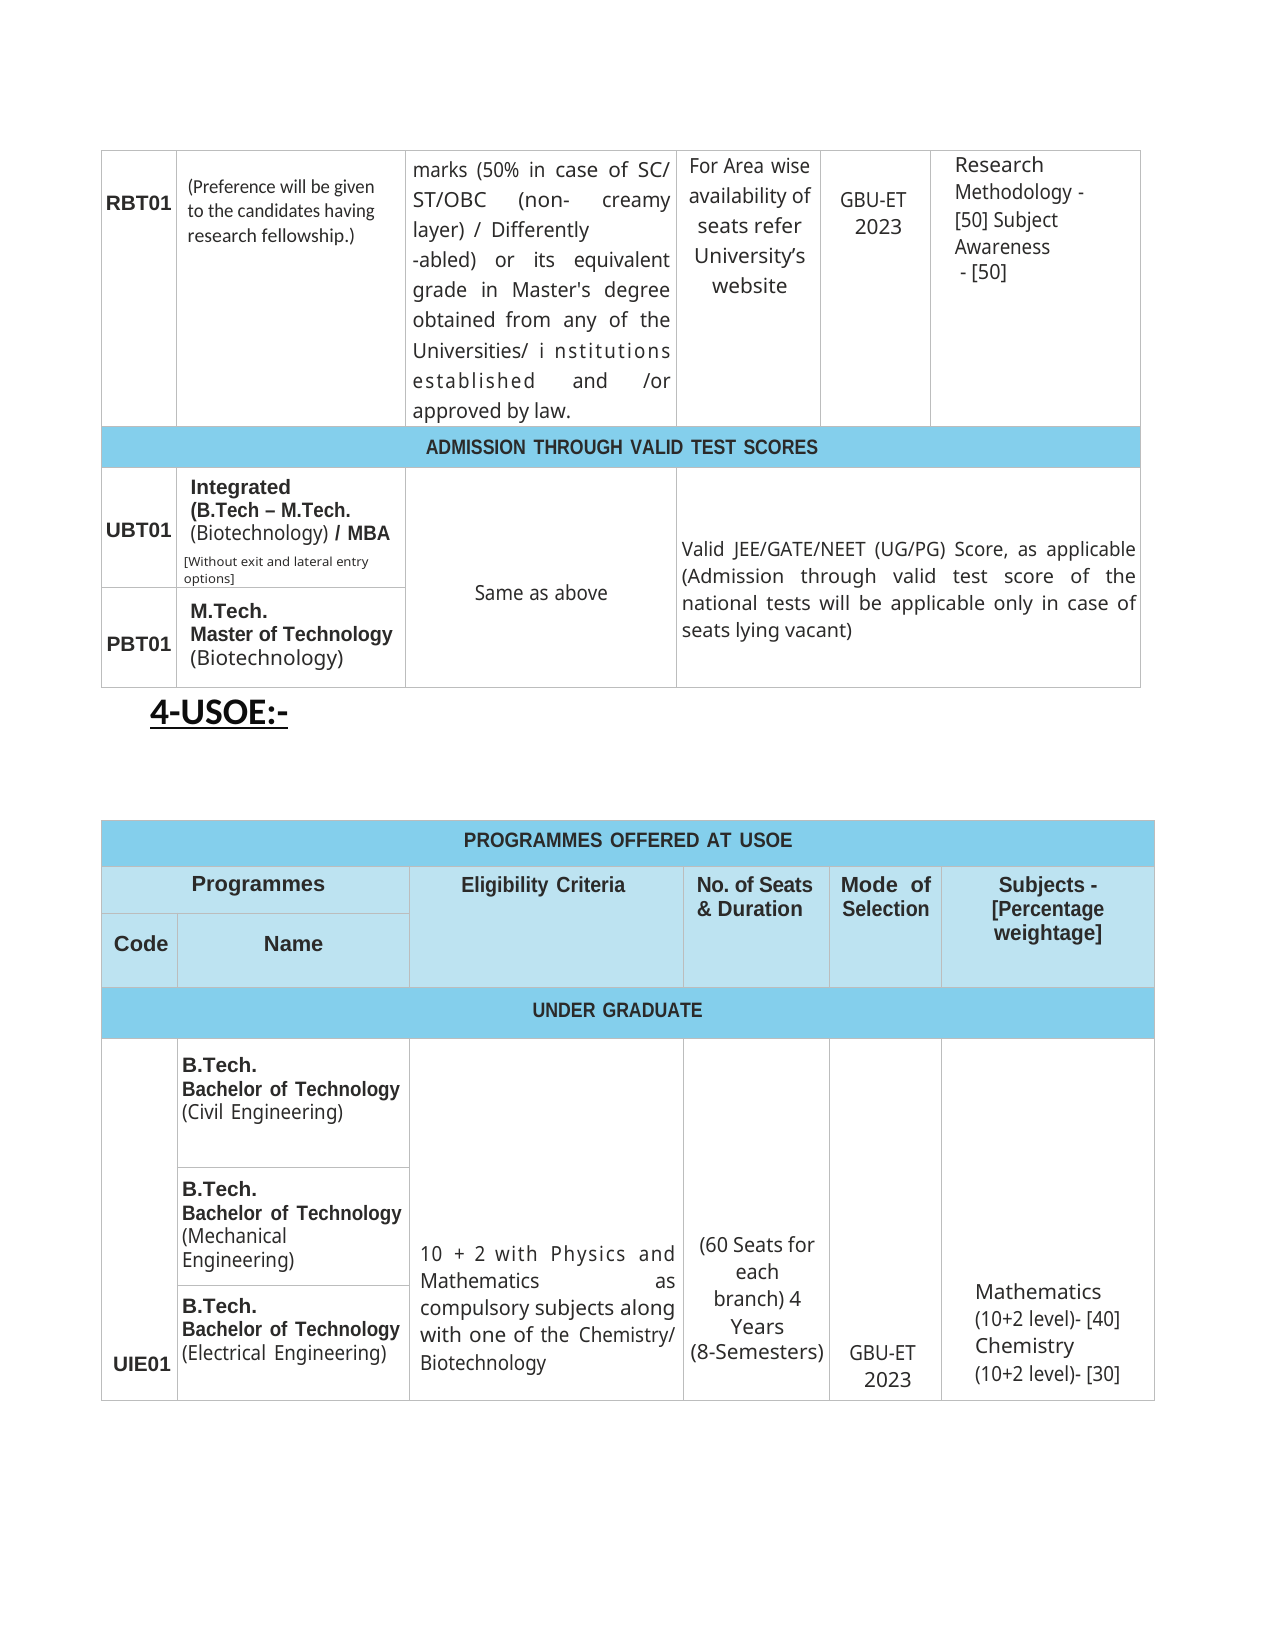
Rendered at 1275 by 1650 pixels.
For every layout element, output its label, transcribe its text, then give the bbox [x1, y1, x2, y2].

table_cell 10 + 2 with Physics and Mathematics as compulsory subjects along with one of the Chemistry/ Biotechnology /Biology/ Technical Vocational Subject. Obtained at least 45% marks (40% for SC/ ST) in the above subjects taken together. [410, 1039, 683, 1400]
table_cell B.Tech. Bachelor of Technology (Civil Engineering) [178, 1039, 409, 1167]
table_cell Code [102, 914, 177, 987]
table_cell GBU-ET 2023 [821, 151, 930, 426]
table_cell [931, 151, 1140, 426]
table_cell No. of Seats & Duration [684, 867, 829, 987]
table_cell Mode of Selection [830, 867, 941, 987]
table_cell ADMISSION THROUGH VALID TEST SCORES [102, 427, 1140, 467]
table_cell UIE01 [102, 1039, 177, 1400]
table_cell Integrated (B.Tech – M.Tech. (Biotechnology) / MBA [Without exit and lateral entry options] [177, 468, 405, 587]
table_cell Mathematics (10+2 level)- [40] Chemistry (10+2 level)- [30] Physics (10+2 level)- [30] [942, 1039, 1154, 1400]
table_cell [406, 151, 676, 426]
table_cell RBT01 [102, 151, 176, 426]
table_cell Subjects - [Percentage weightage] [942, 867, 1154, 987]
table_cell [677, 151, 820, 426]
table_header PROGRAMMES OFFERED AT USOE [102, 821, 1154, 866]
text 4-USOE:- [150, 688, 1125, 734]
table_cell Programmes [102, 867, 409, 913]
table_cell B.Tech. Bachelor of Technology (Mechanical Engineering) [178, 1168, 409, 1284]
table_cell Eligibility Criteria [410, 867, 683, 987]
table_cell Same as above [406, 468, 676, 687]
table_cell M.Tech. Master of Technology (Biotechnology) [177, 588, 405, 687]
table_cell UNDER GRADUATE [102, 988, 1154, 1038]
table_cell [177, 151, 405, 426]
table_cell B.Tech. Bachelor of Technology (Electrical Engineering) [178, 1286, 409, 1400]
table_cell Name [178, 914, 409, 987]
table_cell PBT01 [102, 588, 176, 687]
table_cell UBT01 [102, 468, 176, 587]
table_cell (60 Seats for each branch) 4 Years (8-Semesters) [684, 1039, 829, 1400]
table_cell GBU-ET 2023 [830, 1039, 941, 1400]
table_cell Valid JEE/GATE/NEET (UG/PG) Score, as applicable (Admission through valid test score of the national tests will be applicable only in case of seats lying vacant) [677, 468, 1140, 687]
